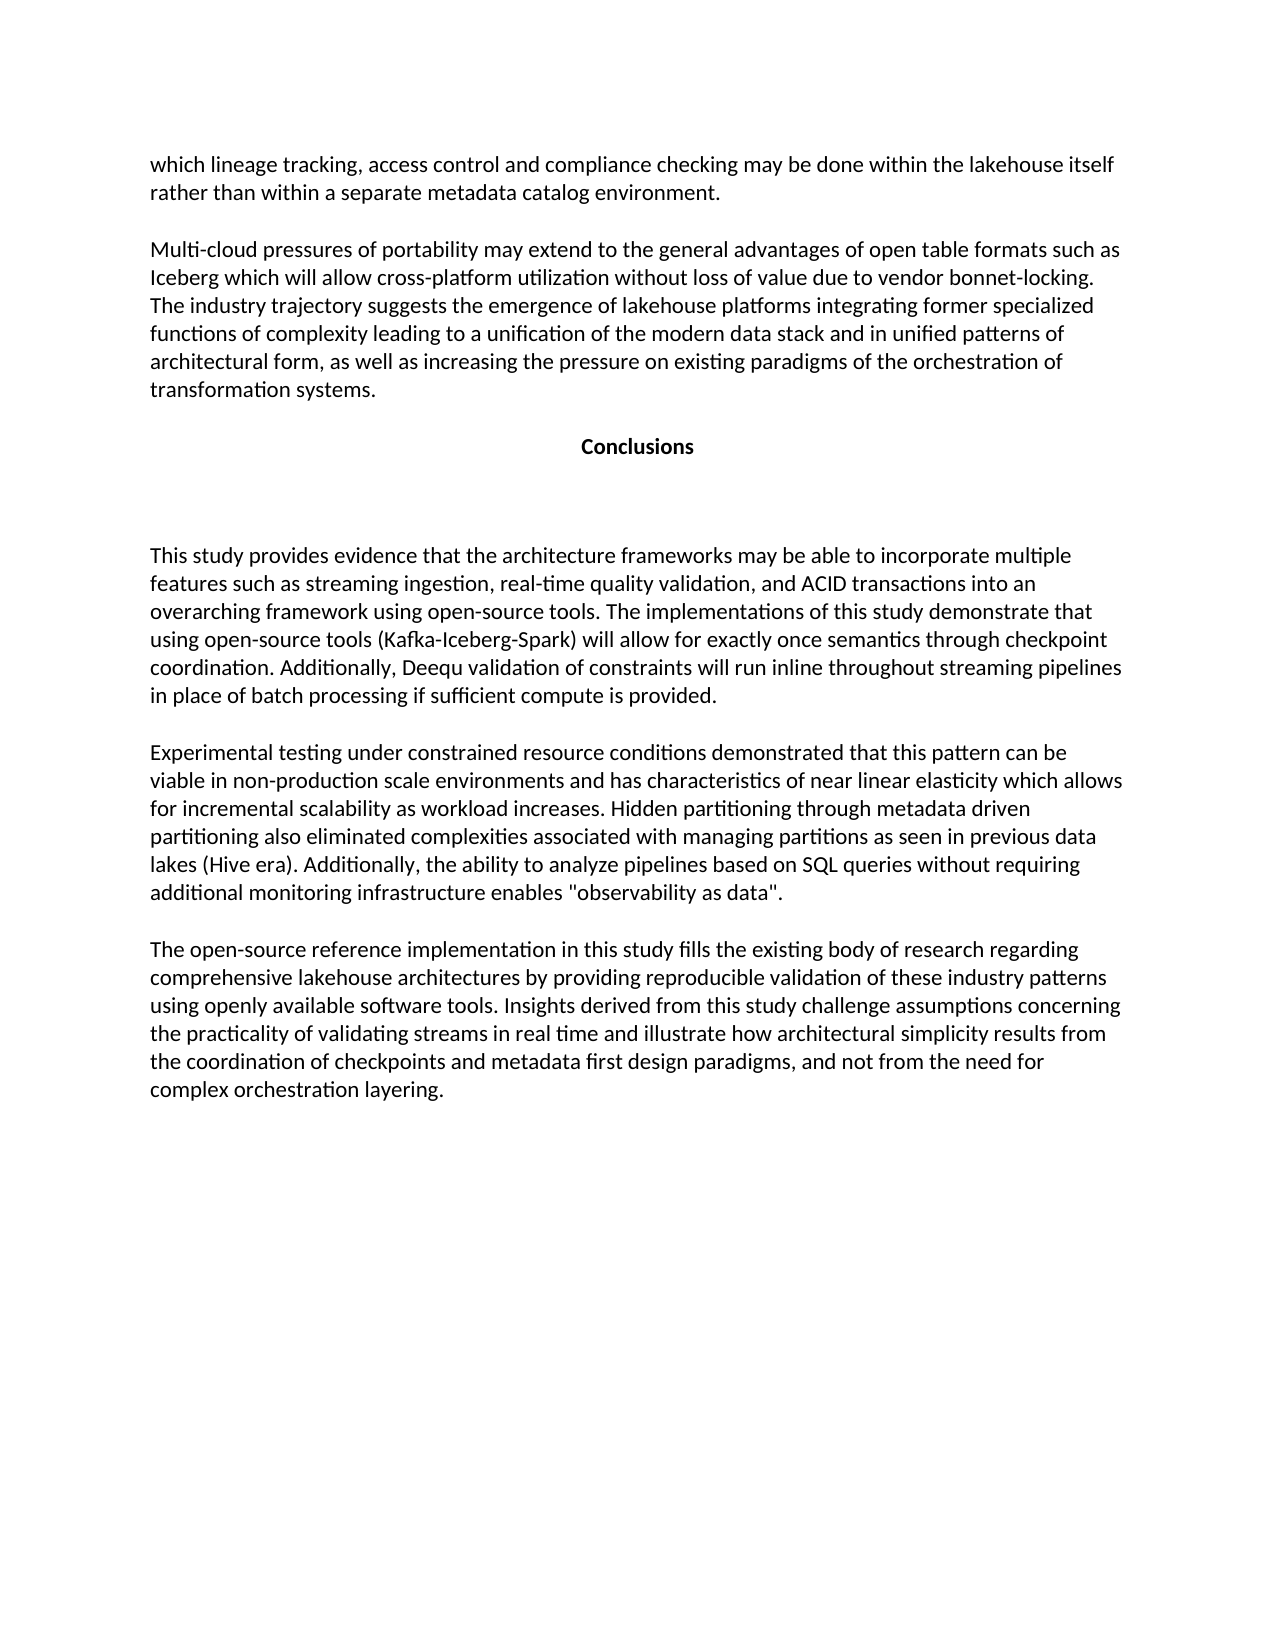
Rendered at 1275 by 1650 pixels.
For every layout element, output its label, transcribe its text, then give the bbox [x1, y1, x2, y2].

text Multi-cloud pressures of portability may extend to the general advantages of open table formats such as Iceberg which will allow cross-platform utilization without loss of value due to vendor bonnet-locking. The industry trajectory suggests the emergence of lakehouse platforms integrating former specialized functions of complexity leading to a unification of the modern data stack and in unified patterns of architectural form, as well as increasing the pressure on existing paradigms of the orchestration of transformation systems. [150, 235, 1125, 403]
text The open-source reference implementation in this study fills the existing body of research regarding comprehensive lakehouse architectures by providing reproducible validation of these industry patterns using openly available software tools. Insights derived from this study challenge assumptions concerning the practicality of validating streams in real time and illustrate how architectural simplicity results from the coordination of checkpoints and metadata first design paradigms, and not from the need for complex orchestration layering. [150, 935, 1125, 1103]
text Conclusions [150, 432, 1125, 461]
text This study provides evidence that the architecture frameworks may be able to incorporate multiple features such as streaming ingestion, real-time quality validation, and ACID transactions into an overarching framework using open-source tools. The implementations of this study demonstrate that using open-source tools (Kafka-Iceberg-Spark) will allow for exactly once semantics through checkpoint coordination. Additionally, Deequ validation of constraints will run inline throughout streaming pipelines in place of batch processing if sufficient compute is provided. [150, 541, 1125, 709]
text Experimental testing under constrained resource conditions demonstrated that this pattern can be viable in non-production scale environments and has characteristics of near linear elasticity which allows for incremental scalability as workload increases. Hidden partitioning through metadata driven partitioning also eliminated complexities associated with managing partitions as seen in previous data lakes (Hive era). Additionally, the ability to analyze pipelines based on SQL queries without requiring additional monitoring infrastructure enables "observability as data". [150, 738, 1125, 906]
